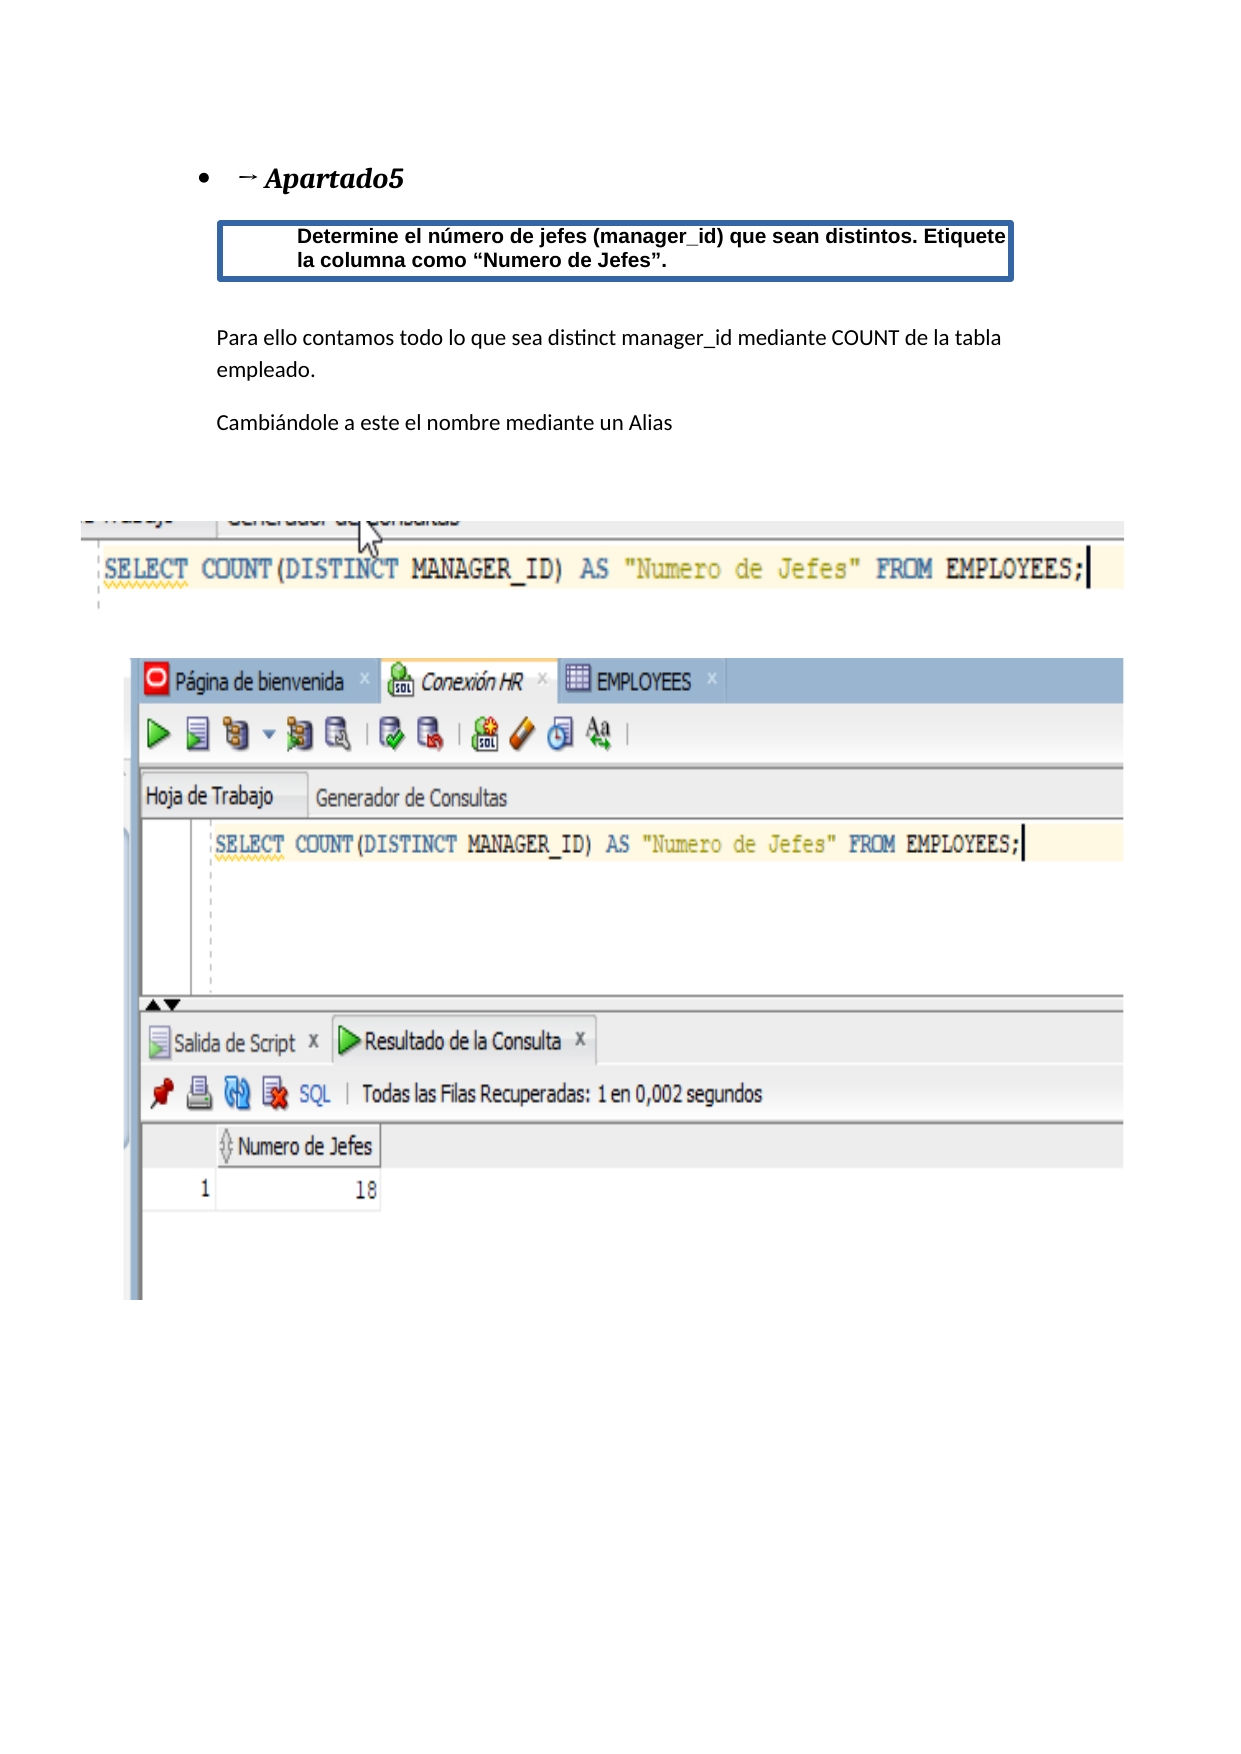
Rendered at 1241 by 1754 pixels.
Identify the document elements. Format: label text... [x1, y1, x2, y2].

picture [123, 658, 1124, 1300]
text Cambiándole a este el nombre mediante un Alias [216, 408, 1065, 436]
text Para ello contamos todo lo que sea distinct manager_id mediante COUNT de la tabla empleado. [216, 323, 1065, 383]
picture [80, 521, 1125, 617]
subtitle → Apartado5 [199, 162, 1065, 196]
